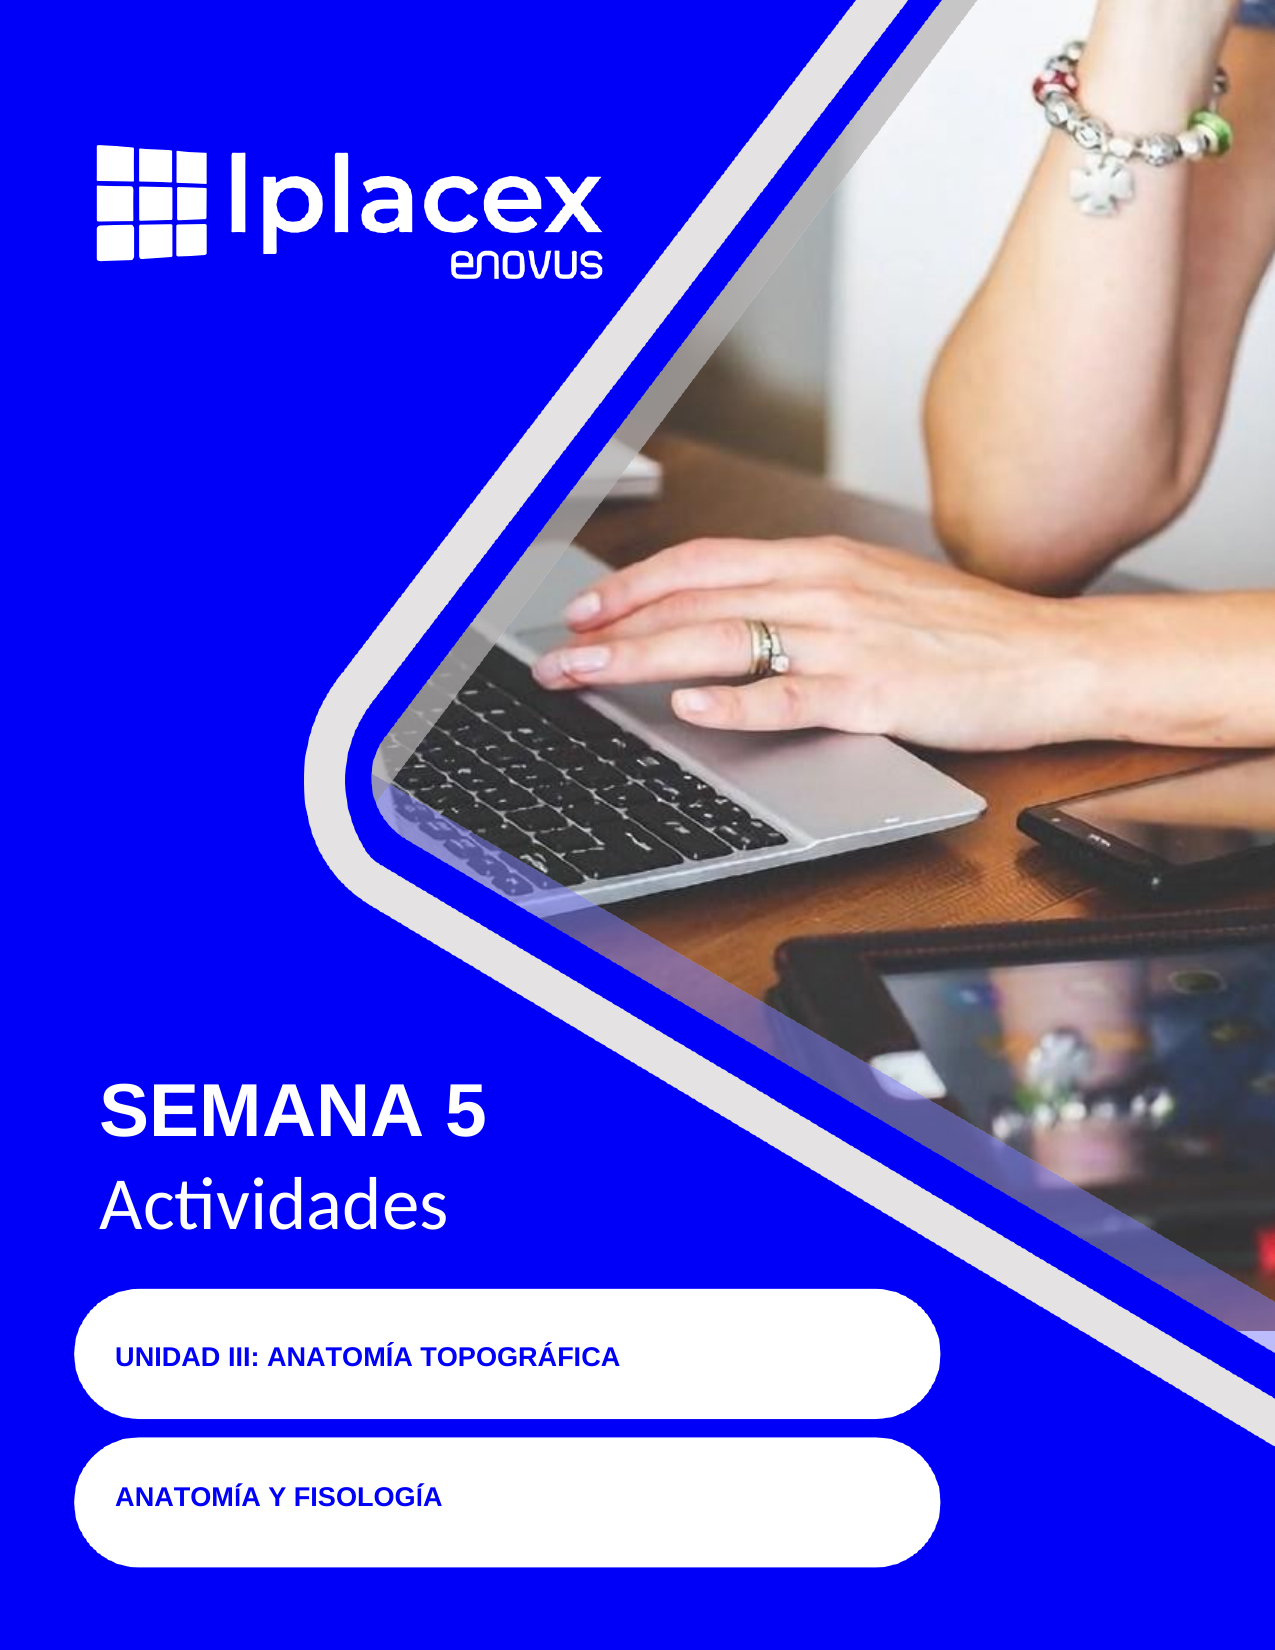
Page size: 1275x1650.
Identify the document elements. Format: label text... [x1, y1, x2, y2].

text Actividades [99, 1156, 1244, 1248]
picture [0, 0, 1275, 1650]
text ANATOMÍA Y FISOLOGÍA [115, 1480, 1244, 1513]
text UNIDAD III: ANATOMÍA TOPOGRÁFICA [115, 1341, 1244, 1373]
title SEMANA 5 [99, 1066, 1244, 1152]
